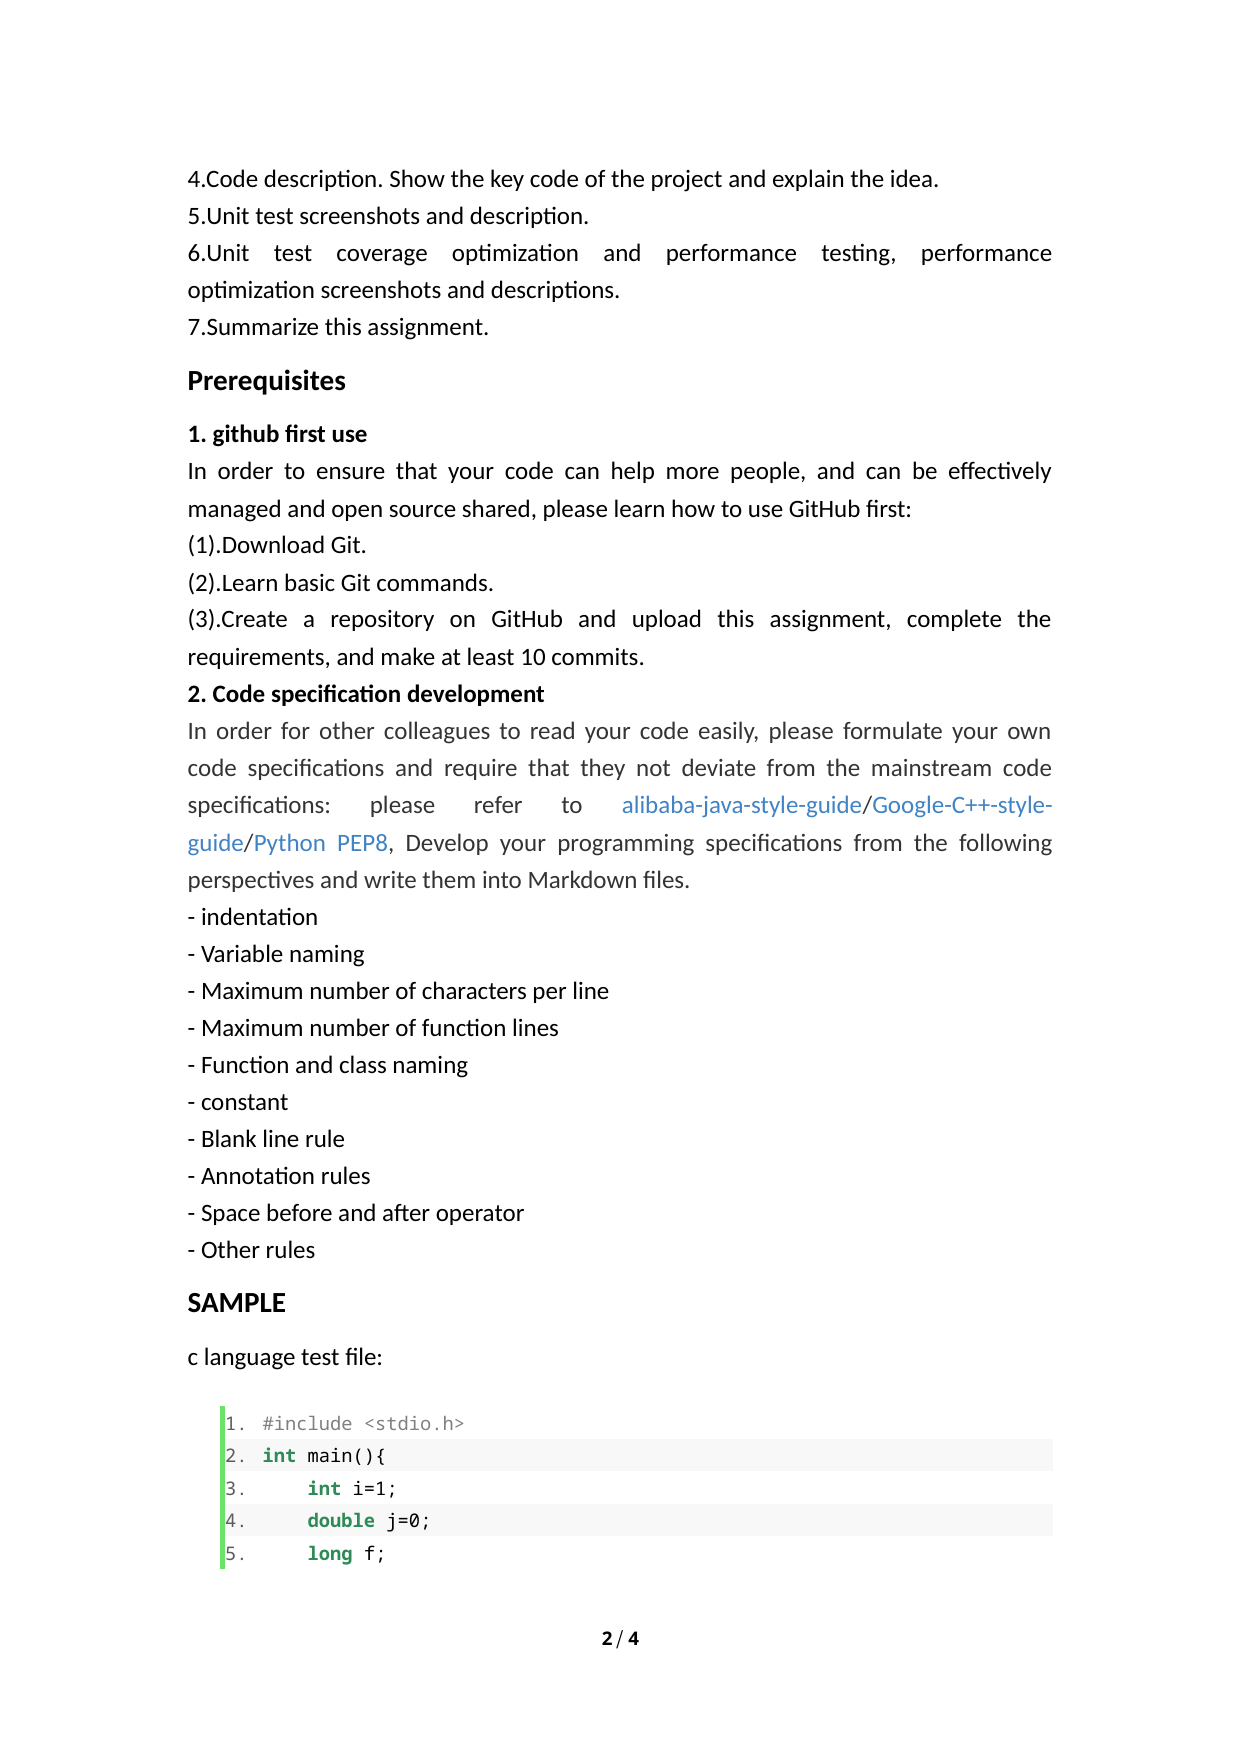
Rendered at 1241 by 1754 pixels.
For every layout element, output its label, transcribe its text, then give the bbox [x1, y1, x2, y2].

text Prerequisites [187, 347, 1053, 412]
list double j=0; [225, 1504, 1053, 1536]
text 7.Summarize this assignment. [187, 310, 1053, 343]
text (1).Download Git. [187, 529, 1053, 561]
list #include <stdio.h> [225, 1406, 1053, 1439]
text 2. Code specification development [187, 677, 1053, 709]
list int i=1; [225, 1471, 1053, 1504]
text In order for other colleagues to read your code easily, please formulate your own code specifications and require that they not deviate from the mainstream code specifications: please refer to alibaba-java-style-guide/Google-C++-style-guide/Python PEP8, Develop your programming specifications from the following perspectives and write them into Markdown files. [187, 714, 1053, 896]
text SAMPLE [187, 1270, 1053, 1335]
text 6.Unit test coverage optimization and performance testing, performance optimization screenshots and descriptions. [187, 236, 1053, 306]
text - Blank line rule [187, 1122, 1053, 1154]
text 1. github first use [187, 417, 1053, 450]
text - constant [187, 1085, 1053, 1117]
text c language test file: [187, 1340, 1053, 1373]
text - Other rules [187, 1233, 1053, 1265]
text - Maximum number of function lines [187, 1011, 1053, 1043]
list long f; [225, 1536, 1053, 1569]
text 4.Code description. Show the key code of the project and explain the idea. [187, 162, 1053, 194]
text - Variable naming [187, 937, 1053, 969]
text (3).Create a repository on GitHub and upload this assignment, complete the requirements, and make at least 10 commits. [187, 603, 1053, 672]
text - Annotation rules [187, 1159, 1053, 1191]
text - Maximum number of characters per line [187, 974, 1053, 1007]
text - Space before and after operator [187, 1196, 1053, 1228]
text (2).Learn basic Git commands. [187, 566, 1053, 598]
text - indentation [187, 900, 1053, 933]
list int main(){ [225, 1439, 1053, 1471]
text 5.Unit test screenshots and description. [187, 199, 1053, 231]
text - Function and class naming [187, 1048, 1053, 1081]
text In order to ensure that your code can help more people, and can be effectively managed and open source shared, please learn how to use GitHub first: [187, 454, 1053, 524]
